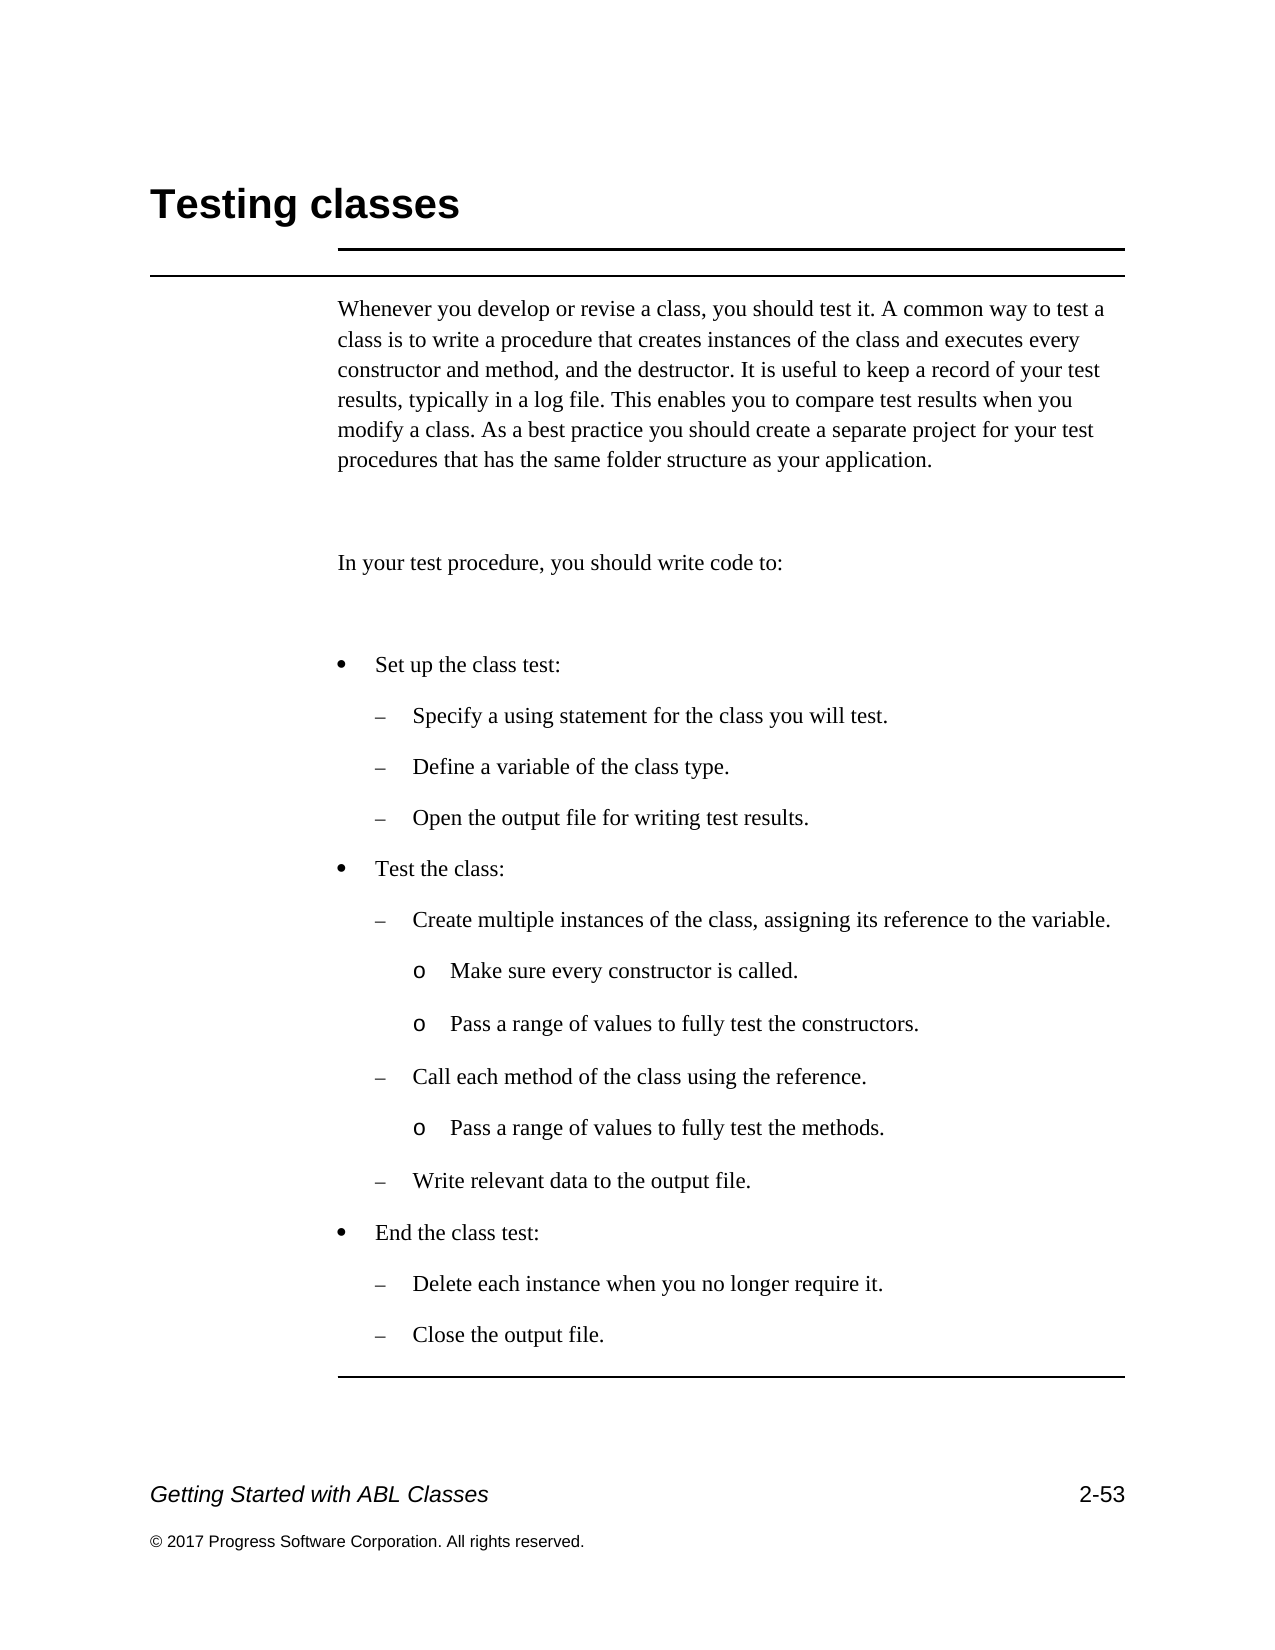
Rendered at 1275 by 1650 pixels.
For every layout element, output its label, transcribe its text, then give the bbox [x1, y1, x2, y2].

text In your test procedure, you should write code to: [337, 548, 1125, 575]
text Delete each instance when you no longer require it. [375, 1270, 1125, 1296]
list Pass a range of values to fully test the methods. [412, 1114, 1125, 1143]
text End the class test: [337, 1219, 1125, 1245]
text Define a variable of the class type. [375, 753, 1125, 779]
subtitle Testing classes [150, 180, 1125, 228]
text Set up the class test: [337, 651, 1125, 677]
text Create multiple instances of the class, assigning its reference to the variable. [375, 906, 1125, 932]
list Pass a range of values to fully test the constructors. [412, 1010, 1125, 1038]
text Specify a using statement for the class you will test. [375, 702, 1125, 728]
text Call each method of the class using the reference. [375, 1063, 1125, 1090]
text Test the class: [337, 855, 1125, 881]
text Write relevant data to the output file. [375, 1168, 1125, 1194]
text Whenever you develop or revise a class, you should test it. A common way to test a class is to write a procedure that creates instances of the class and executes every constructor and method, and the destructor. It is useful to keep a record of your test results, typically in a log file. This enables you to compare test results when you modify a class. As a best practice you should create a separate project for your test procedures that has the same folder structure as your application. [337, 295, 1125, 473]
list Make sure every constructor is called. [412, 957, 1125, 985]
text Open the output file for writing test results. [375, 804, 1125, 830]
text Close the output file. [375, 1321, 1125, 1347]
